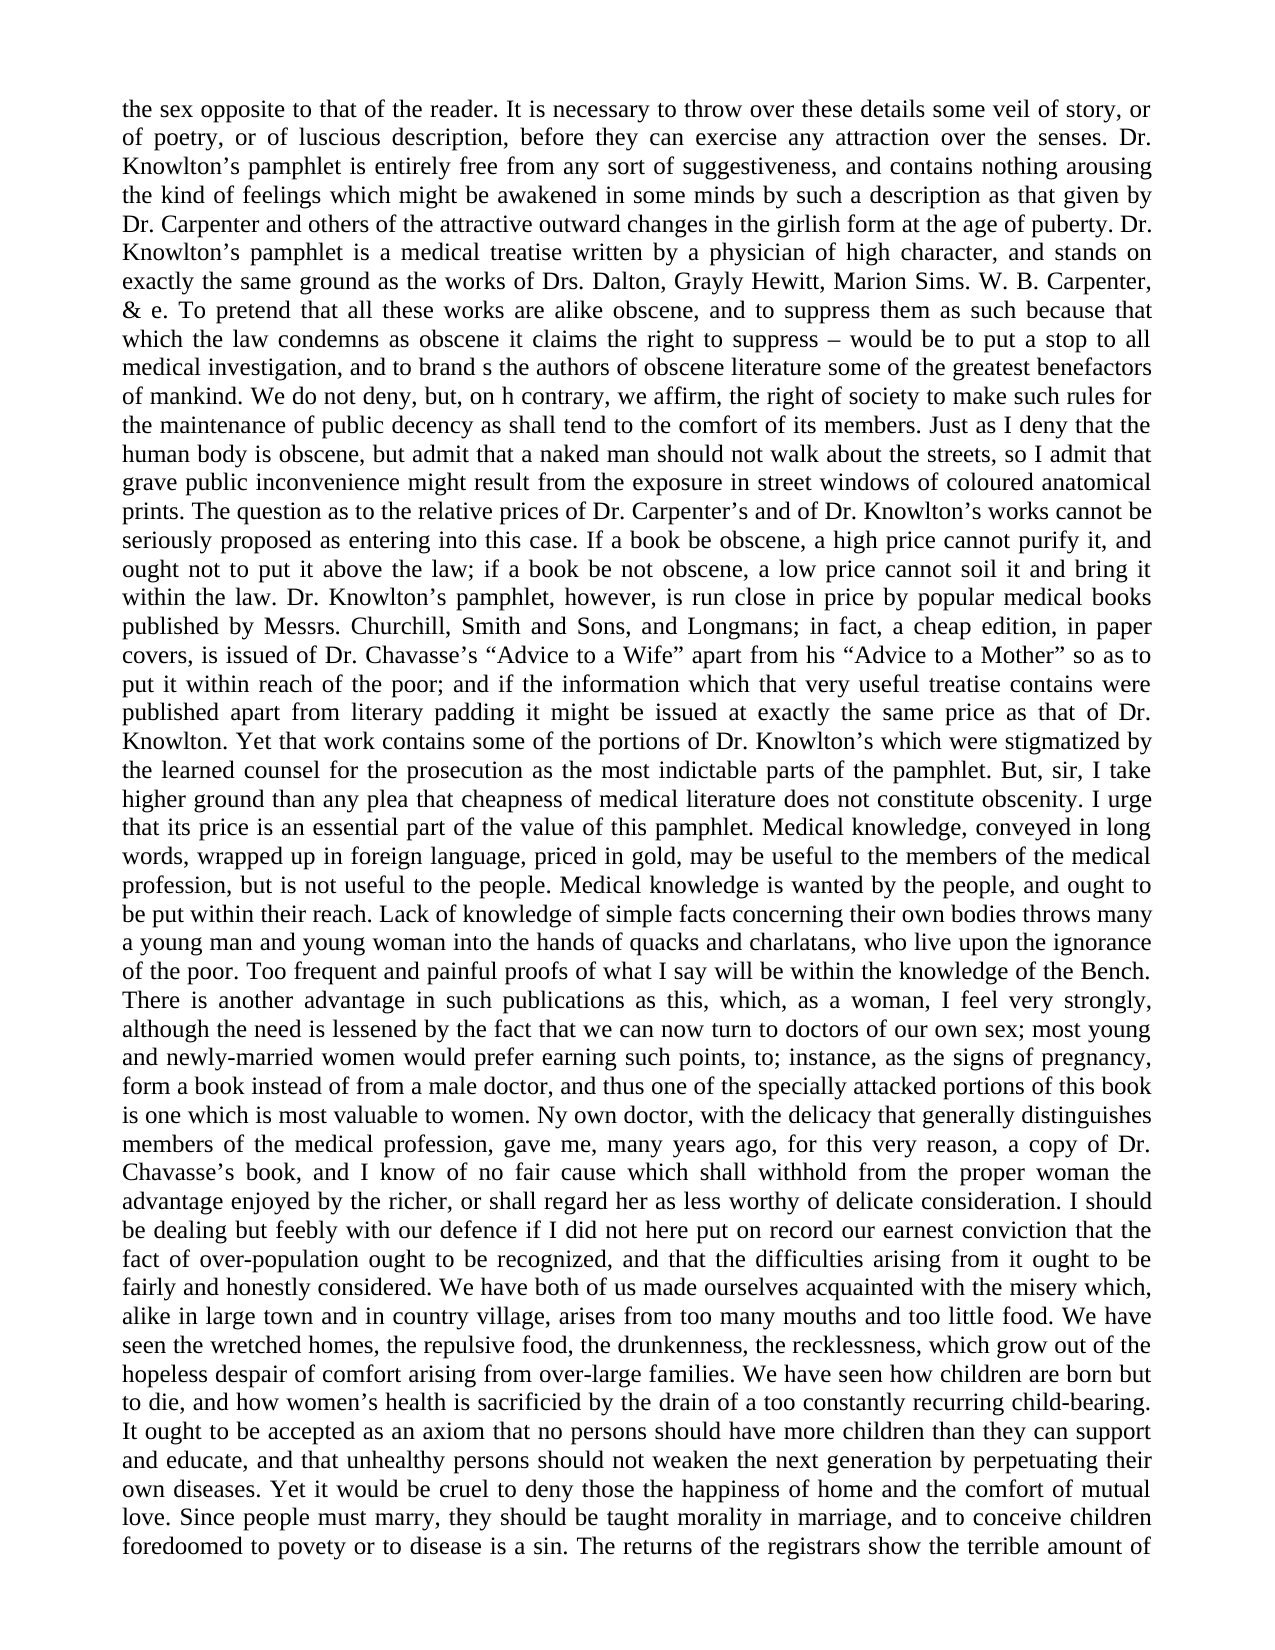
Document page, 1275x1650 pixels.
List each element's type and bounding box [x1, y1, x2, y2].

text [122, 94, 1153, 1560]
